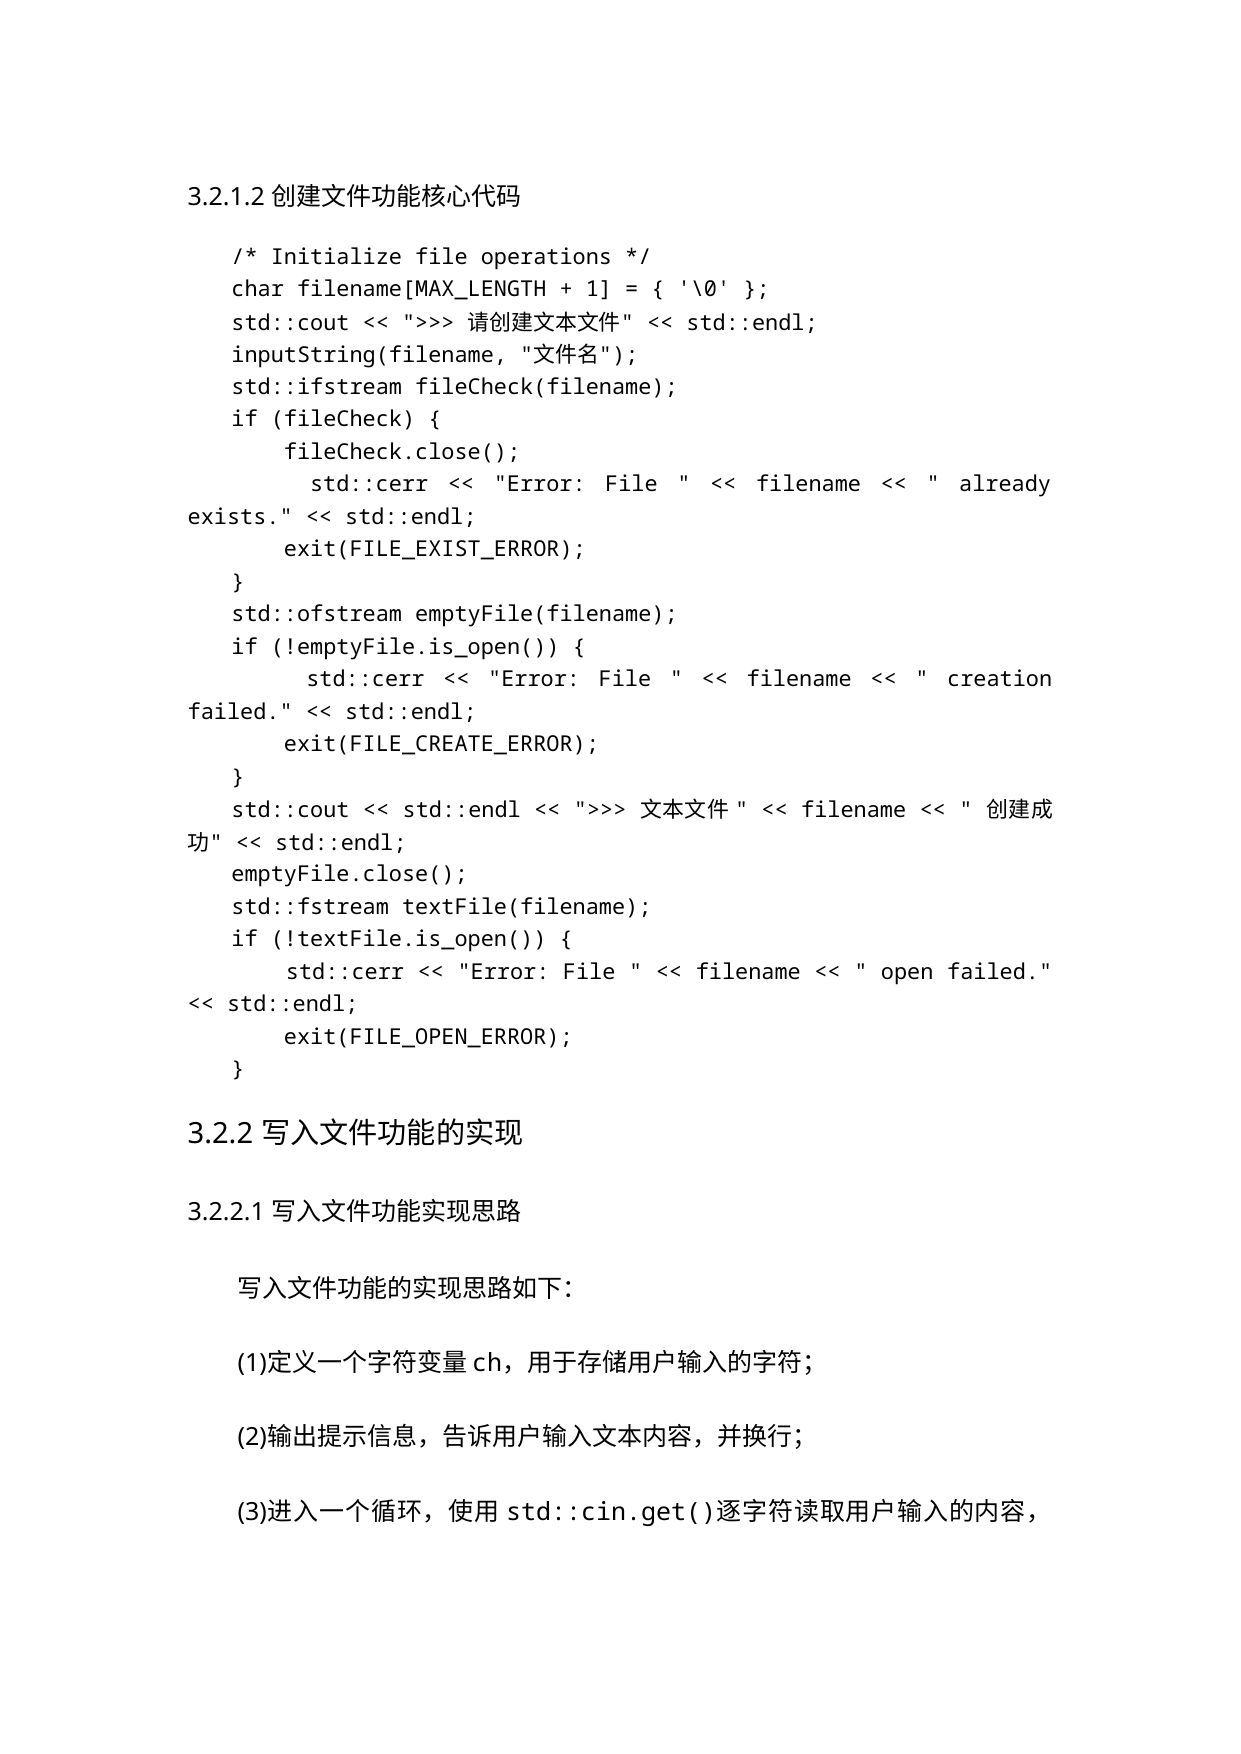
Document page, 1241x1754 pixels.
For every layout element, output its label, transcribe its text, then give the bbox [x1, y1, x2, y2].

text } [187, 1052, 1053, 1084]
text std::fstream textFile(filename); [187, 889, 1053, 922]
text std::cout << ">>> 请创建文本文件" << std::endl; [187, 304, 1053, 337]
text (1)定义一个字符变量ch，用于存储用户输入的字符； [187, 1328, 1053, 1393]
text exit(FILE_CREATE_ERROR); [187, 727, 1053, 759]
text std::cerr << "Error: File " << filename << " open failed." << std::endl; [187, 954, 1053, 1019]
text std::cerr << "Error: File " << filename << " already exists." << std::endl; [187, 467, 1053, 532]
text 写入文件功能的实现思路如下： [187, 1254, 1053, 1319]
subtitle 3.2.2.1 写入文件功能实现思路 [187, 1177, 1053, 1242]
text } [187, 564, 1053, 597]
text std::cerr << "Error: File " << filename << " creation failed." << std::endl; [187, 662, 1053, 727]
text std::ifstream fileCheck(filename); [187, 369, 1053, 402]
text std::ofstream emptyFile(filename); [187, 597, 1053, 629]
text char filename[MAX_LENGTH + 1] = { '\0' }; [187, 272, 1053, 304]
text exit(FILE_OPEN_ERROR); [187, 1019, 1053, 1052]
text exit(FILE_EXIST_ERROR); [187, 532, 1053, 564]
text fileCheck.close(); [187, 434, 1053, 467]
text } [187, 759, 1053, 792]
text if (!emptyFile.is_open()) { [187, 629, 1053, 662]
text (2)输出提示信息，告诉用户输入文本内容，并换行； [187, 1402, 1053, 1467]
text emptyFile.close(); [187, 857, 1053, 889]
subtitle 3.2.2 写入文件功能的实现 [187, 1109, 1053, 1152]
text inputString(filename, "文件名"); [187, 337, 1053, 369]
subtitle 3.2.1.2 创建文件功能核心代码 [187, 162, 1053, 227]
text /* Initialize file operations */ [187, 239, 1053, 272]
text if (!textFile.is_open()) { [187, 922, 1053, 954]
text std::cout << std::endl << ">>> 文本文件 " << filename << " 创建成功" << std::endl; [187, 792, 1053, 857]
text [187, 1477, 1053, 1542]
text if (fileCheck) { [187, 402, 1053, 434]
